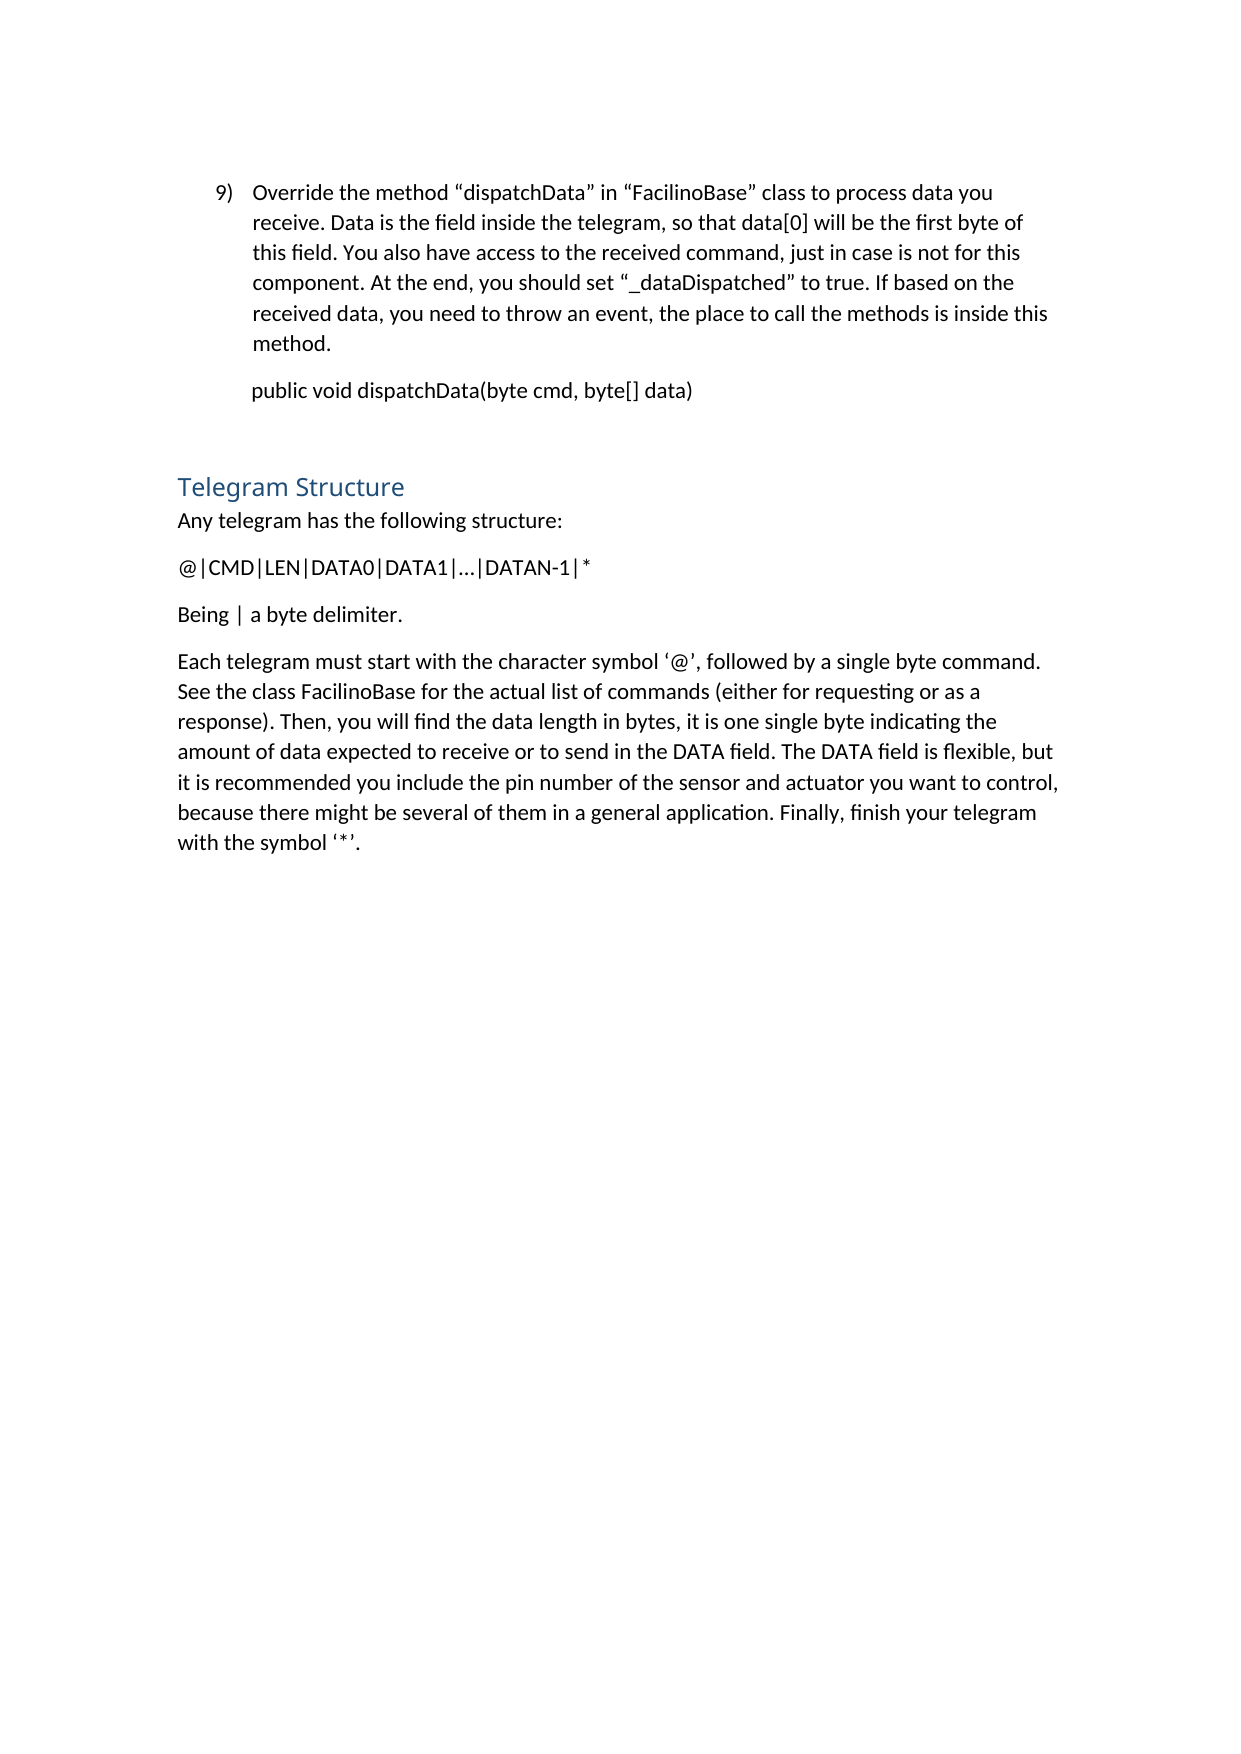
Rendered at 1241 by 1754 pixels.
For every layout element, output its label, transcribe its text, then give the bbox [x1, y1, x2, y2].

text Any telegram has the following structure: [177, 506, 1063, 534]
text public void dispatchData(byte cmd, byte[] data) [177, 376, 1063, 404]
subtitle Telegram Structure [177, 469, 1063, 503]
text @|CMD|LEN|DATA0|DATA1|…|DATAN-1|* [177, 553, 1063, 581]
text Each telegram must start with the character symbol ‘@’, followed by a single byte command. See the class FacilinoBase for the actual list of commands (either for requesting or as a response). Then, you will find the data length in bytes, it is one single byte indicating the amount of data expected to receive or to send in the DATA field. The DATA field is flexible, but it is recommended you include the pin number of the sensor and actuator you want to control, because there might be several of them in a general application. Finally, finish your telegram with the symbol ‘*’. [177, 647, 1063, 856]
text Being | a byte delimiter. [177, 600, 1063, 628]
